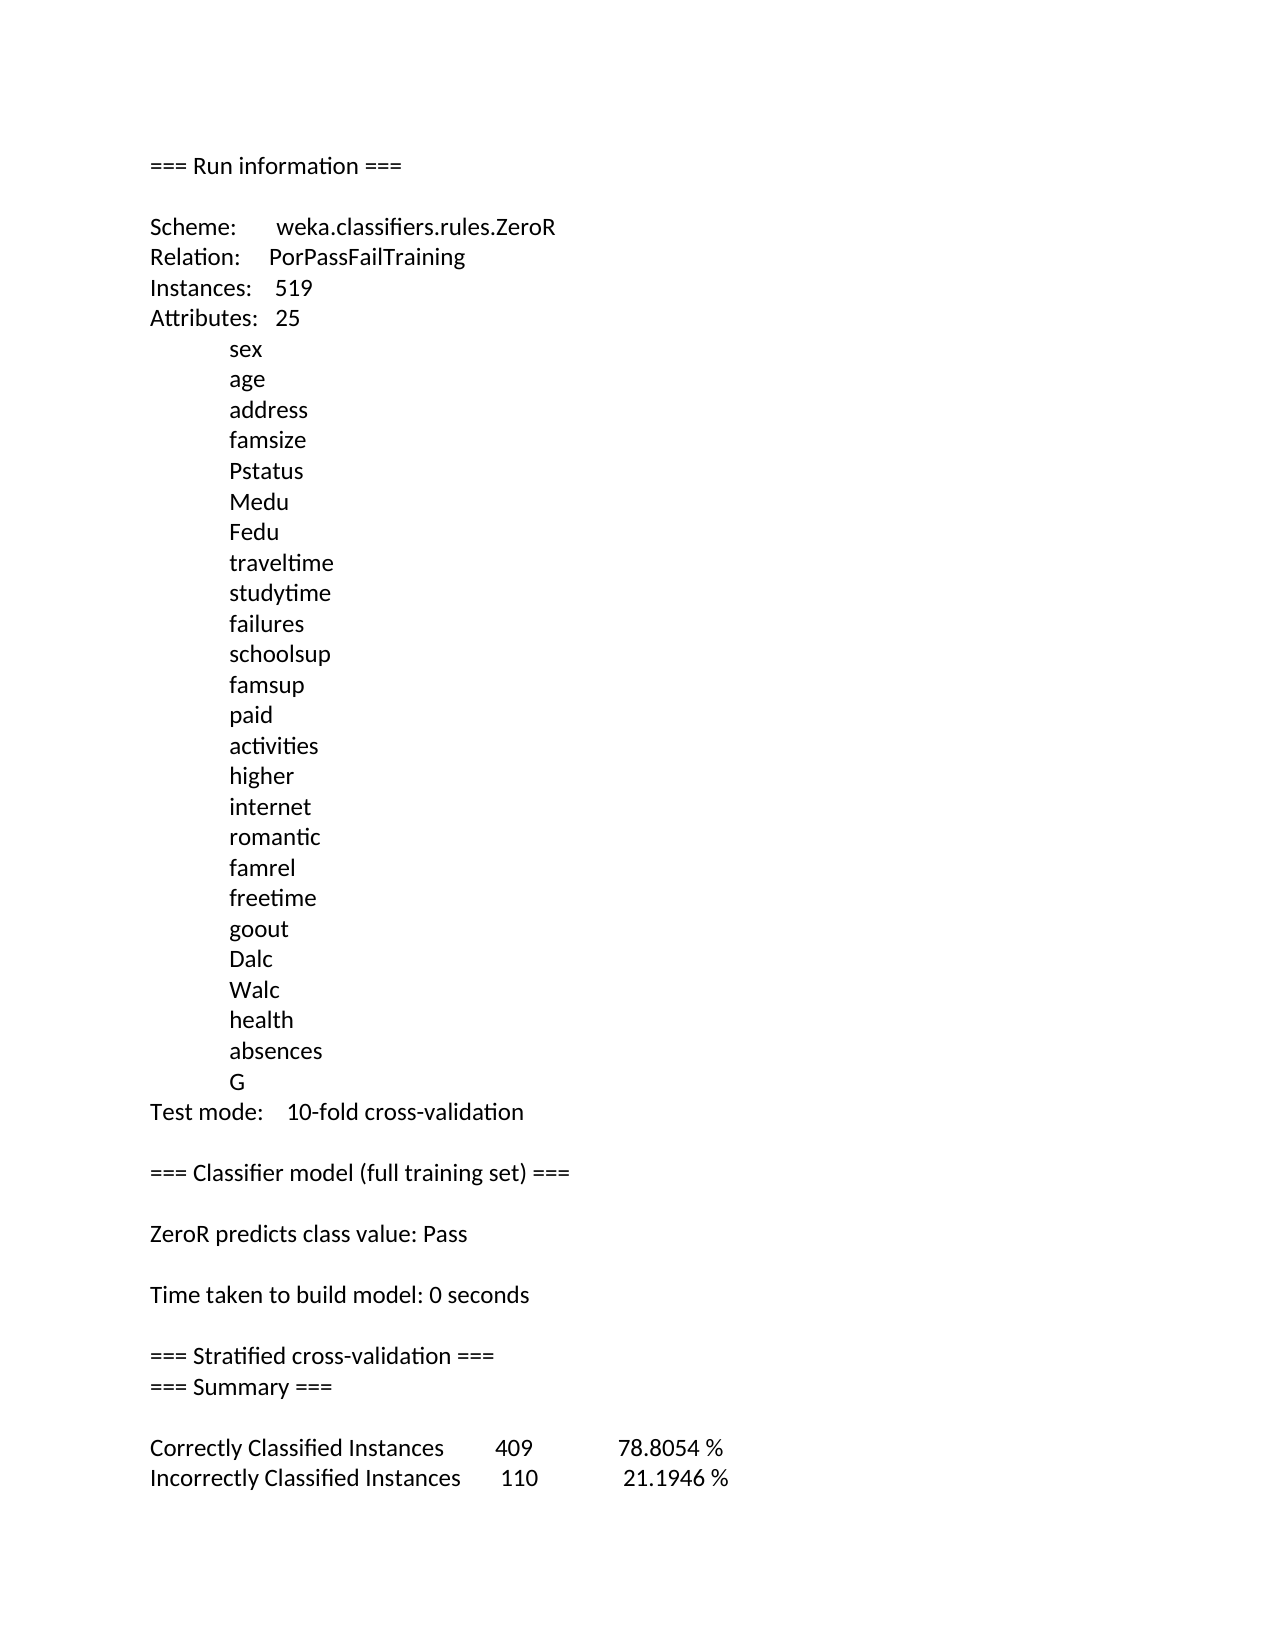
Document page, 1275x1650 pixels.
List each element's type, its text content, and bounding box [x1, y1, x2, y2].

text Incorrectly Classified Instances 110 21.1946 % [150, 1462, 1125, 1493]
text Fedu [150, 516, 1125, 547]
text Dalc [150, 943, 1125, 974]
text paid [150, 699, 1125, 730]
text romantic [150, 821, 1125, 852]
text === Run information === [150, 150, 1125, 181]
text sex [150, 333, 1125, 364]
text ZeroR predicts class value: Pass [150, 1218, 1125, 1249]
text goout [150, 913, 1125, 943]
text activities [150, 730, 1125, 760]
text Correctly Classified Instances 409 78.8054 % [150, 1432, 1125, 1462]
text === Summary === [150, 1371, 1125, 1401]
text freetime [150, 882, 1125, 913]
text Test mode: 10-fold cross-validation [150, 1096, 1125, 1127]
text absences [150, 1035, 1125, 1066]
text failures [150, 608, 1125, 638]
text studytime [150, 577, 1125, 608]
text internet [150, 791, 1125, 821]
text Attributes: 25 [150, 303, 1125, 333]
text Pstatus [150, 455, 1125, 486]
text Walc [150, 974, 1125, 1004]
text famrel [150, 852, 1125, 882]
text G [150, 1066, 1125, 1096]
text schoolsup [150, 638, 1125, 669]
text higher [150, 760, 1125, 791]
text === Stratified cross-validation === [150, 1340, 1125, 1371]
text famsize [150, 425, 1125, 455]
text health [150, 1004, 1125, 1035]
text Time taken to build model: 0 seconds [150, 1279, 1125, 1310]
text famsup [150, 669, 1125, 699]
text Medu [150, 486, 1125, 516]
text Relation: PorPassFailTraining [150, 242, 1125, 272]
text address [150, 394, 1125, 425]
text age [150, 364, 1125, 394]
text === Classifier model (full training set) === [150, 1157, 1125, 1188]
text traveltime [150, 547, 1125, 577]
text Instances: 519 [150, 272, 1125, 303]
text Scheme: weka.classifiers.rules.ZeroR [150, 211, 1125, 242]
